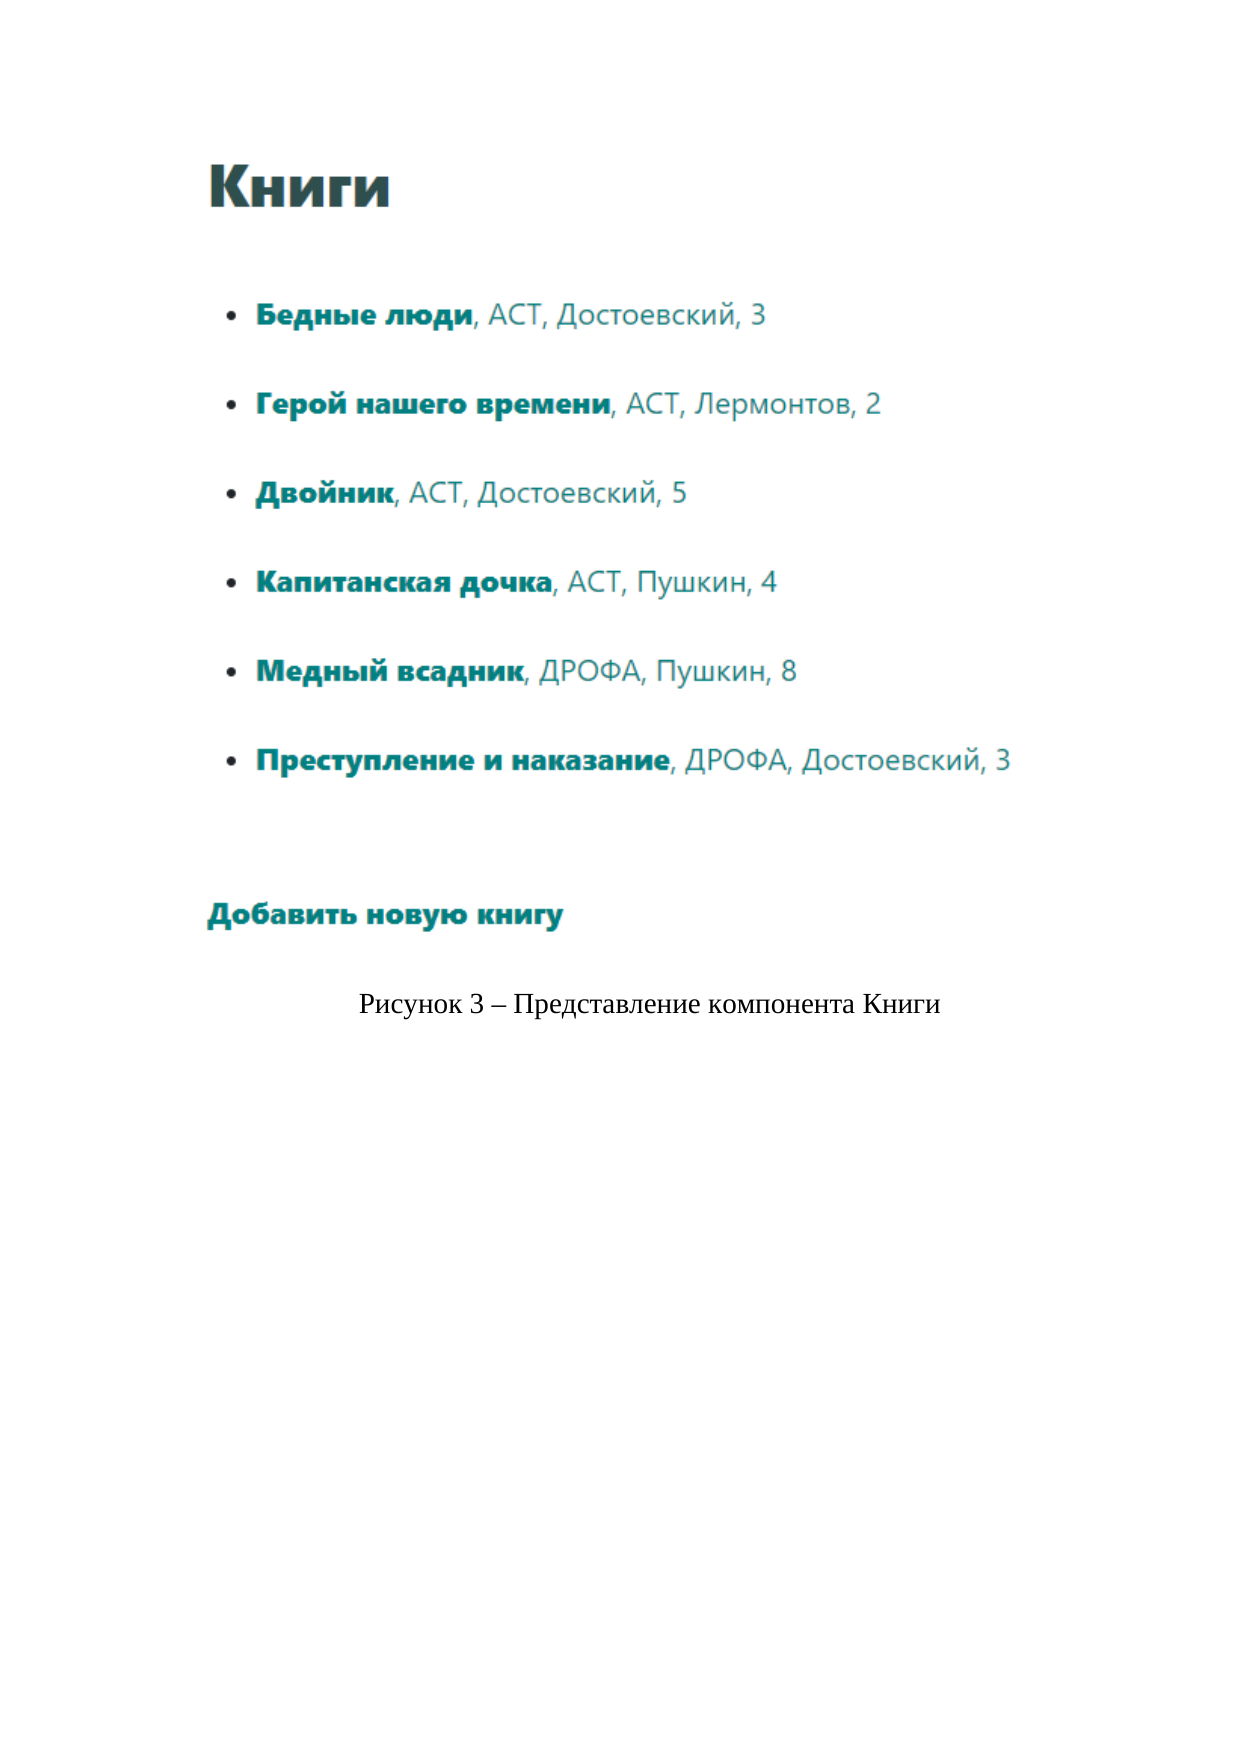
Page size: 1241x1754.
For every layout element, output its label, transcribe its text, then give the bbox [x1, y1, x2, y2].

picture [147, 118, 1241, 956]
text Рисунок 3 – Представление компонента Книги [148, 986, 1152, 1019]
